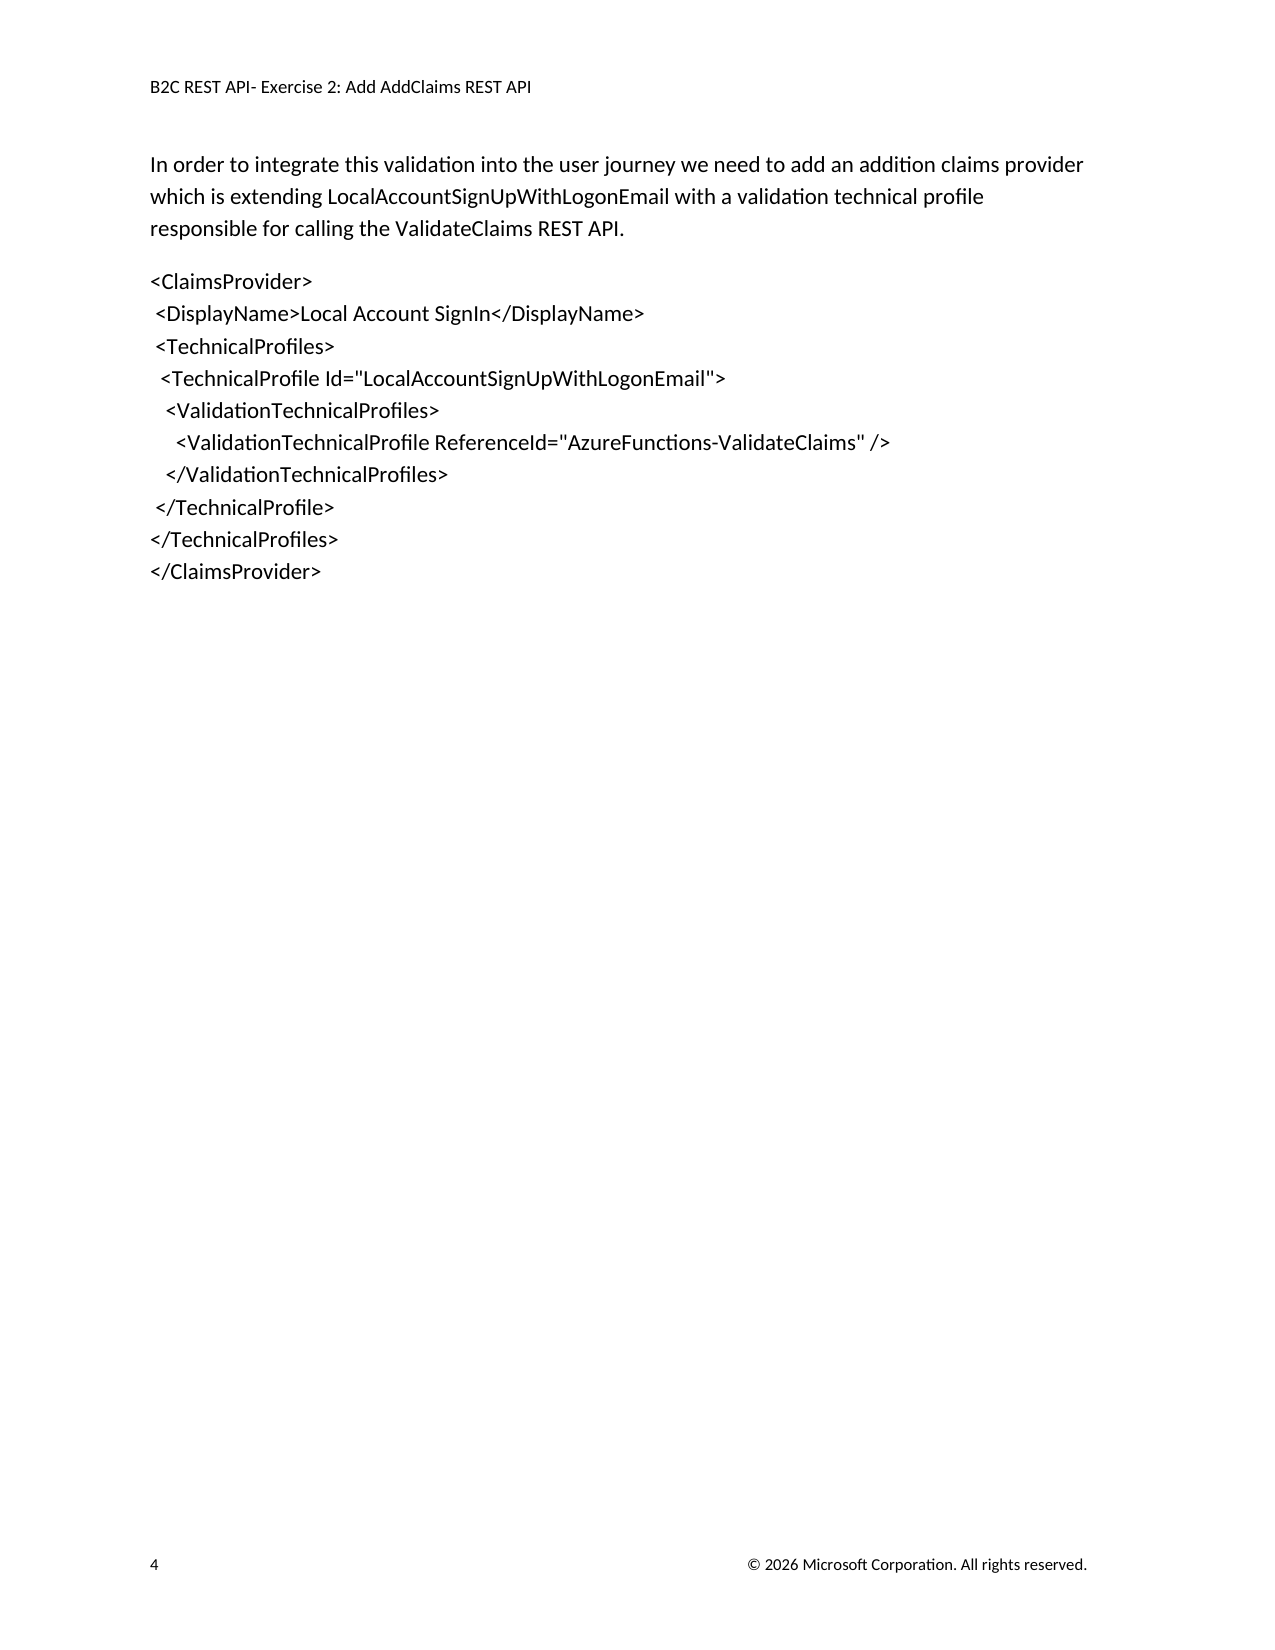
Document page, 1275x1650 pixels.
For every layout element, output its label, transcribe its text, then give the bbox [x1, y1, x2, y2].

text In order to integrate this validation into the user journey we need to add an addition claims provider which is extending LocalAccountSignUpWithLogonEmail with a validation technical profile responsible for calling the ValidateClaims REST API. [150, 150, 1087, 242]
text <ClaimsProvider> <DisplayName>Local Account SignIn</DisplayName> <TechnicalProfiles> <TechnicalProfile Id="LocalAccountSignUpWithLogonEmail"> <ValidationTechnicalProfiles> <ValidationTechnicalProfile ReferenceId="AzureFunctions-ValidateClaims" /> </ValidationTechnicalProfiles> </TechnicalProfile> </TechnicalProfiles> </ClaimsProvider> [150, 267, 1087, 585]
